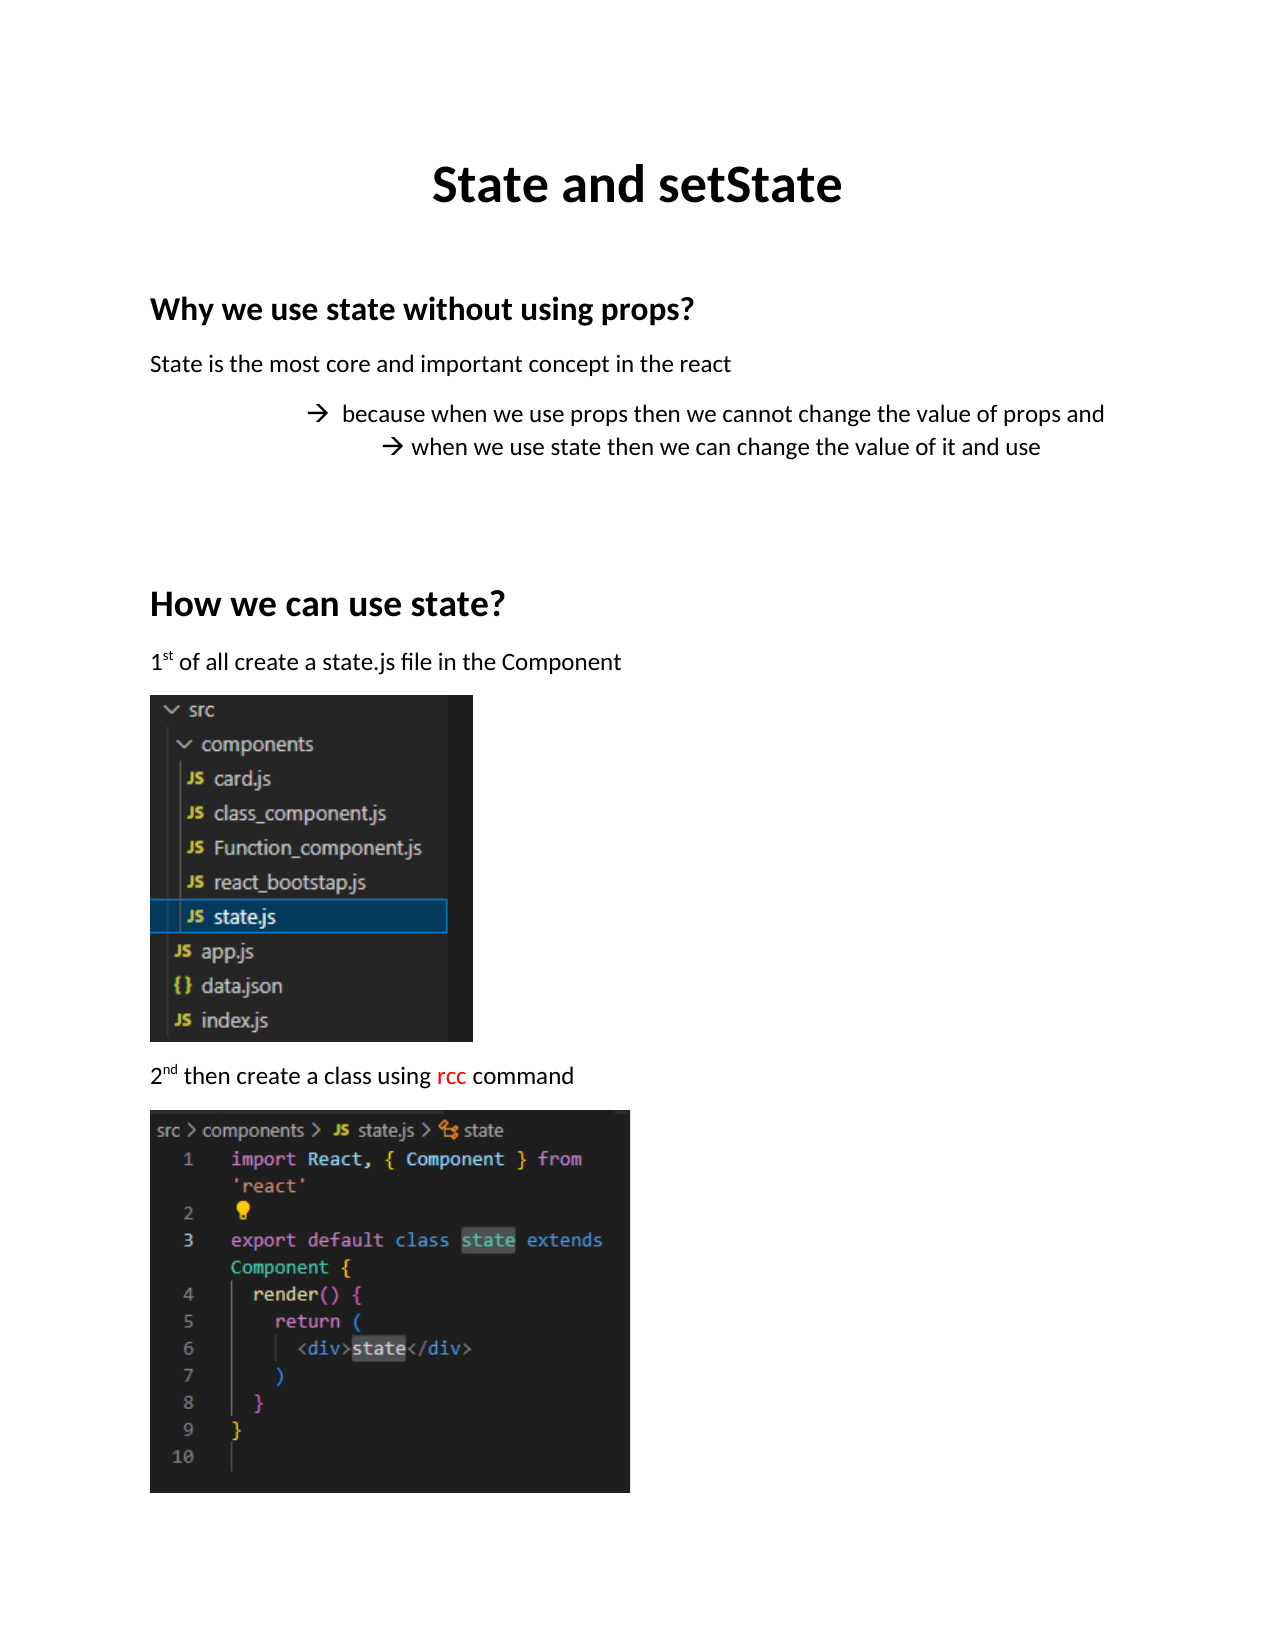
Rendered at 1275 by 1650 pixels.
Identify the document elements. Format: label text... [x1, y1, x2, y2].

picture [150, 695, 473, 1042]
text 1st of all create a state.js file in the Component [150, 646, 1125, 676]
text State is the most core and important concept in the react [150, 348, 1125, 379]
picture [150, 1110, 631, 1493]
text How we can use state? [150, 579, 1125, 625]
text Why we use state without using props? [150, 288, 1125, 328]
text because when we use props then we cannot change the value of props and when we use state then we can change the value of it and use [150, 398, 1125, 461]
text State and setState [150, 150, 1125, 216]
text 2nd then create a class using rcc command [150, 1061, 1125, 1091]
